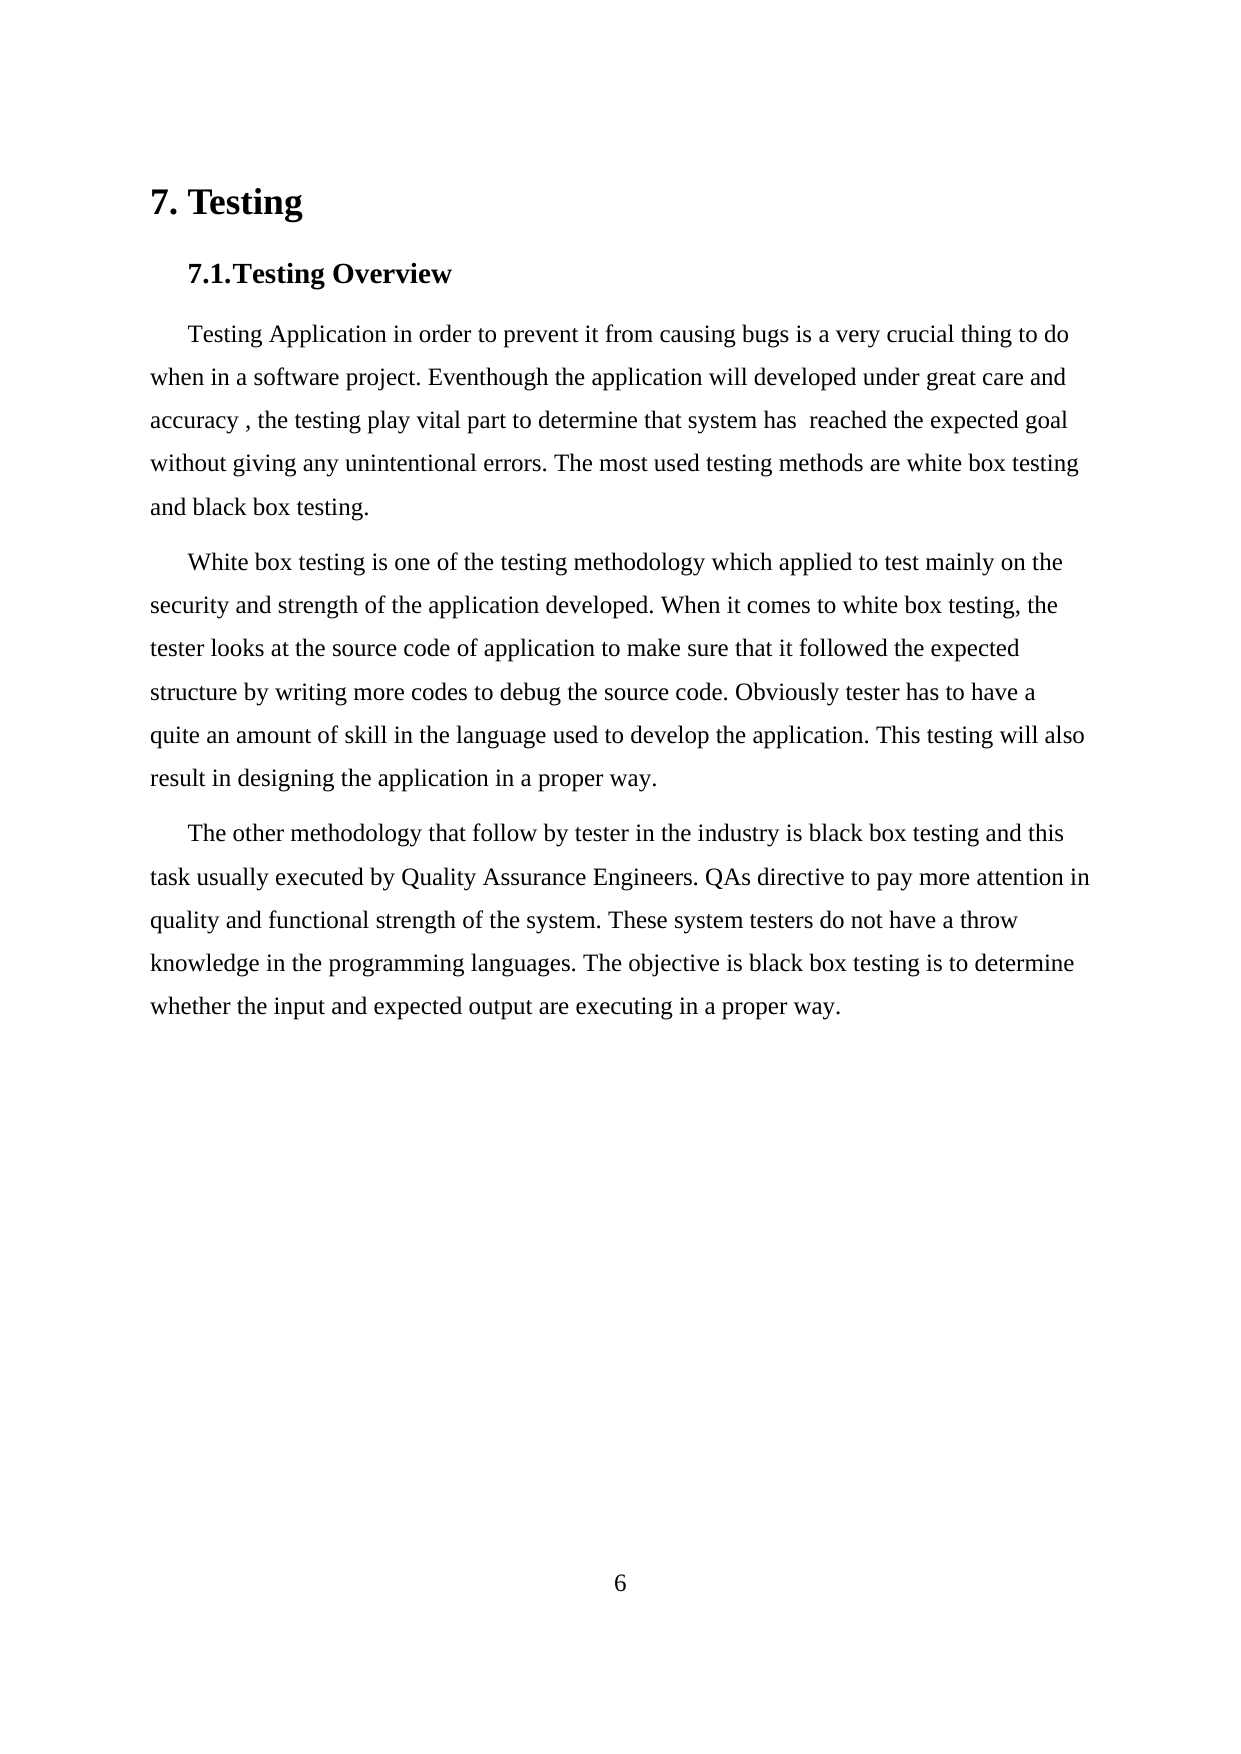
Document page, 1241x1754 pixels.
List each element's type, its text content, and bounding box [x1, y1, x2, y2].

subtitle Testing [150, 179, 1090, 222]
subtitle Testing Overview [187, 273, 1090, 307]
text The other methodology that follow by tester in the industry is black box testing and this task usually executed by Quality Assurance Engineers. QAs directive to pay more attention in quality and functional strength of the system. These system testers do not have a throw knowledge in the programming languages. The objective is black box testing is to determine whether the input and expected output are executing in a proper way. [150, 835, 1090, 1036]
text White box testing is one of the testing methodology which applied to test mainly on the security and strength of the application developed. When it comes to white box testing, the tester looks at the source code of application to make sure that it followed the expected structure by writing more codes to debug the source code. Obviously tester has to have a quite an amount of skill in the language used to develop the application. This testing will also result in designing the application in a proper way. [150, 564, 1090, 808]
text Testing Application in order to prevent it from causing bugs is a very crucial thing to do when in a software project. Eventhough the application will developed under great care and accuracy , the testing play vital part to determine that system has reached the expected goal without giving any unintentional errors. The most used testing methods are white box testing and black box testing. [150, 336, 1090, 537]
